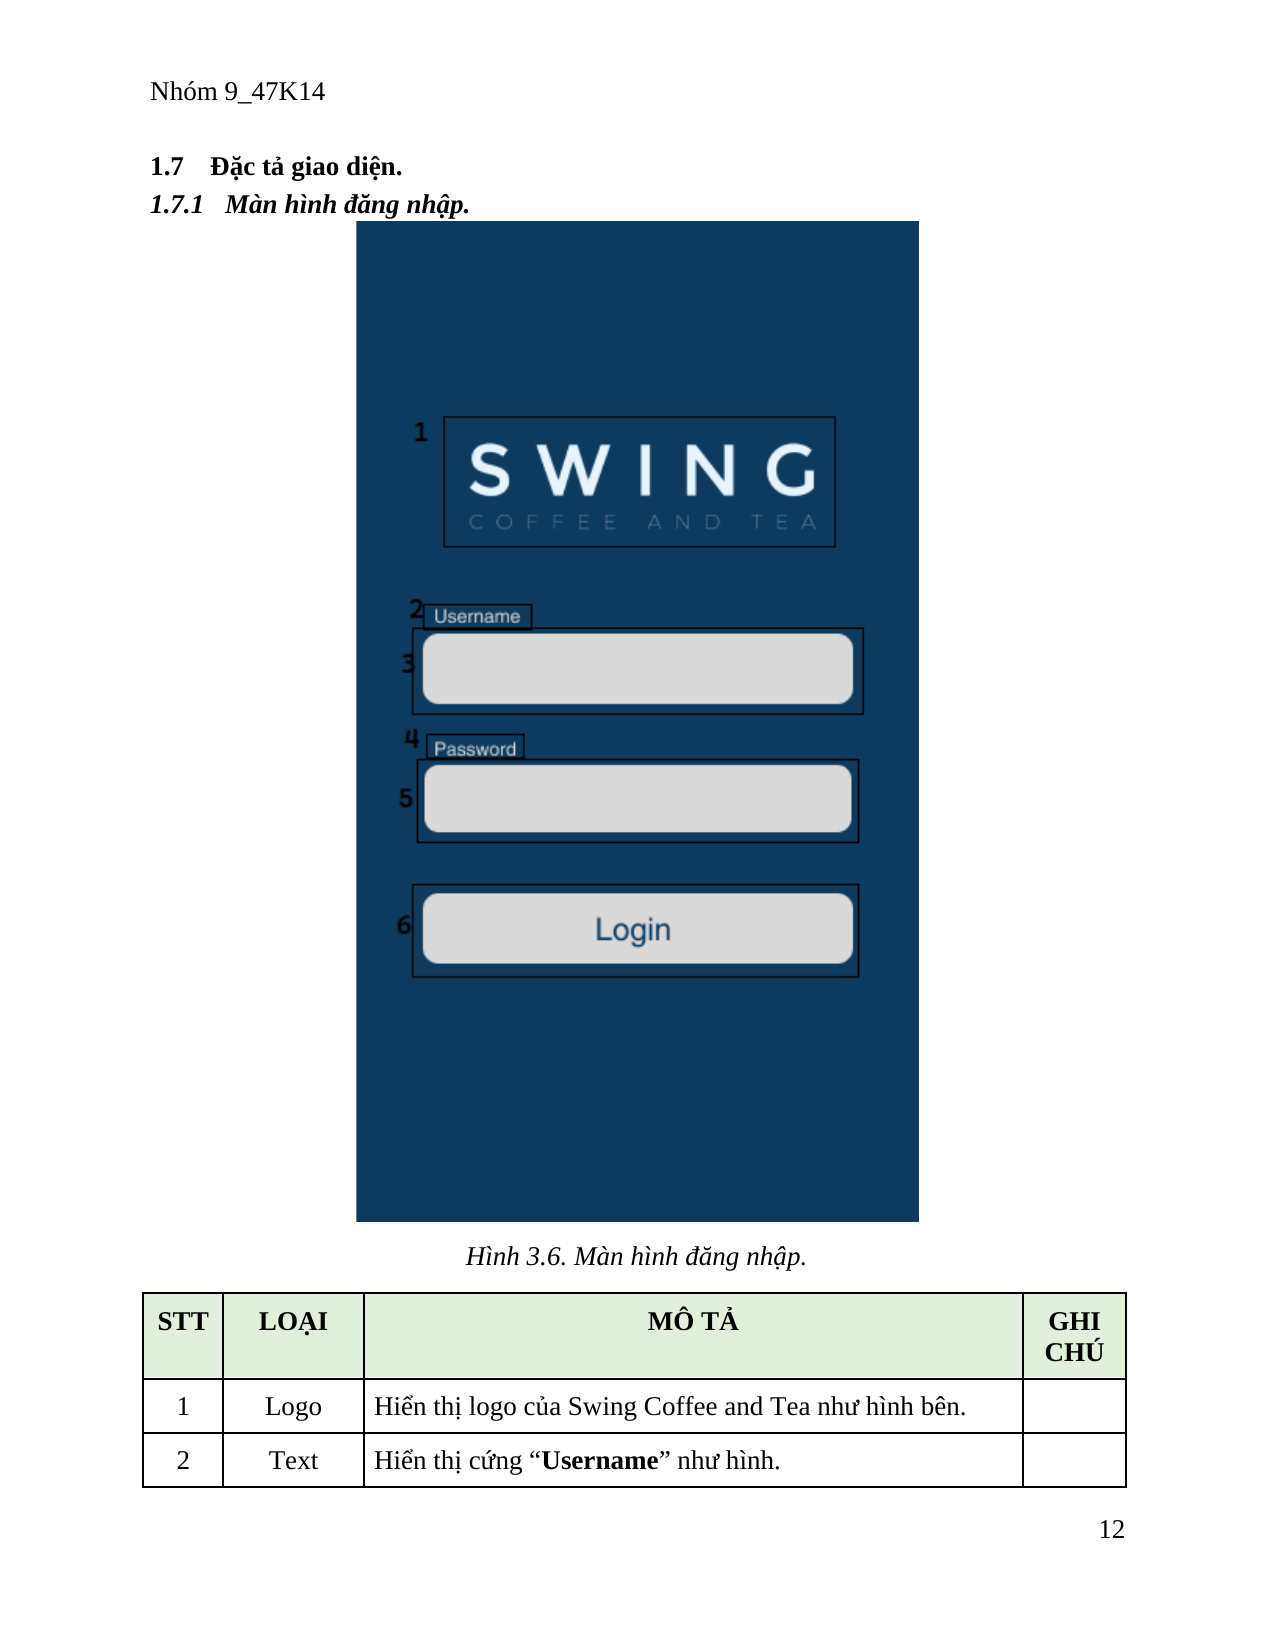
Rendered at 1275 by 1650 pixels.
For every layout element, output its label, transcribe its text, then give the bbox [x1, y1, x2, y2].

table_cell [1024, 1434, 1125, 1486]
table_cell 1 [144, 1380, 222, 1432]
table_cell Hiển thị logo của Swing Coffee and Tea như hình bên. [365, 1380, 1022, 1432]
table_header MÔ TẢ [365, 1294, 1022, 1377]
table_header STT [144, 1294, 222, 1377]
table_cell Logo [224, 1380, 363, 1432]
table_cell Text [224, 1434, 363, 1486]
picture [356, 221, 919, 1222]
subtitle Màn hình đăng nhập. [150, 188, 1125, 219]
table_cell [1024, 1380, 1125, 1432]
table_header LOẠI [224, 1294, 363, 1377]
subtitle Đặc tả giao diện. [150, 150, 1125, 181]
table_header GHI CHÚ [1024, 1294, 1125, 1377]
table_cell Hiển thị cứng “Username” như hình. [365, 1434, 1022, 1486]
table_cell 2 [144, 1434, 222, 1486]
